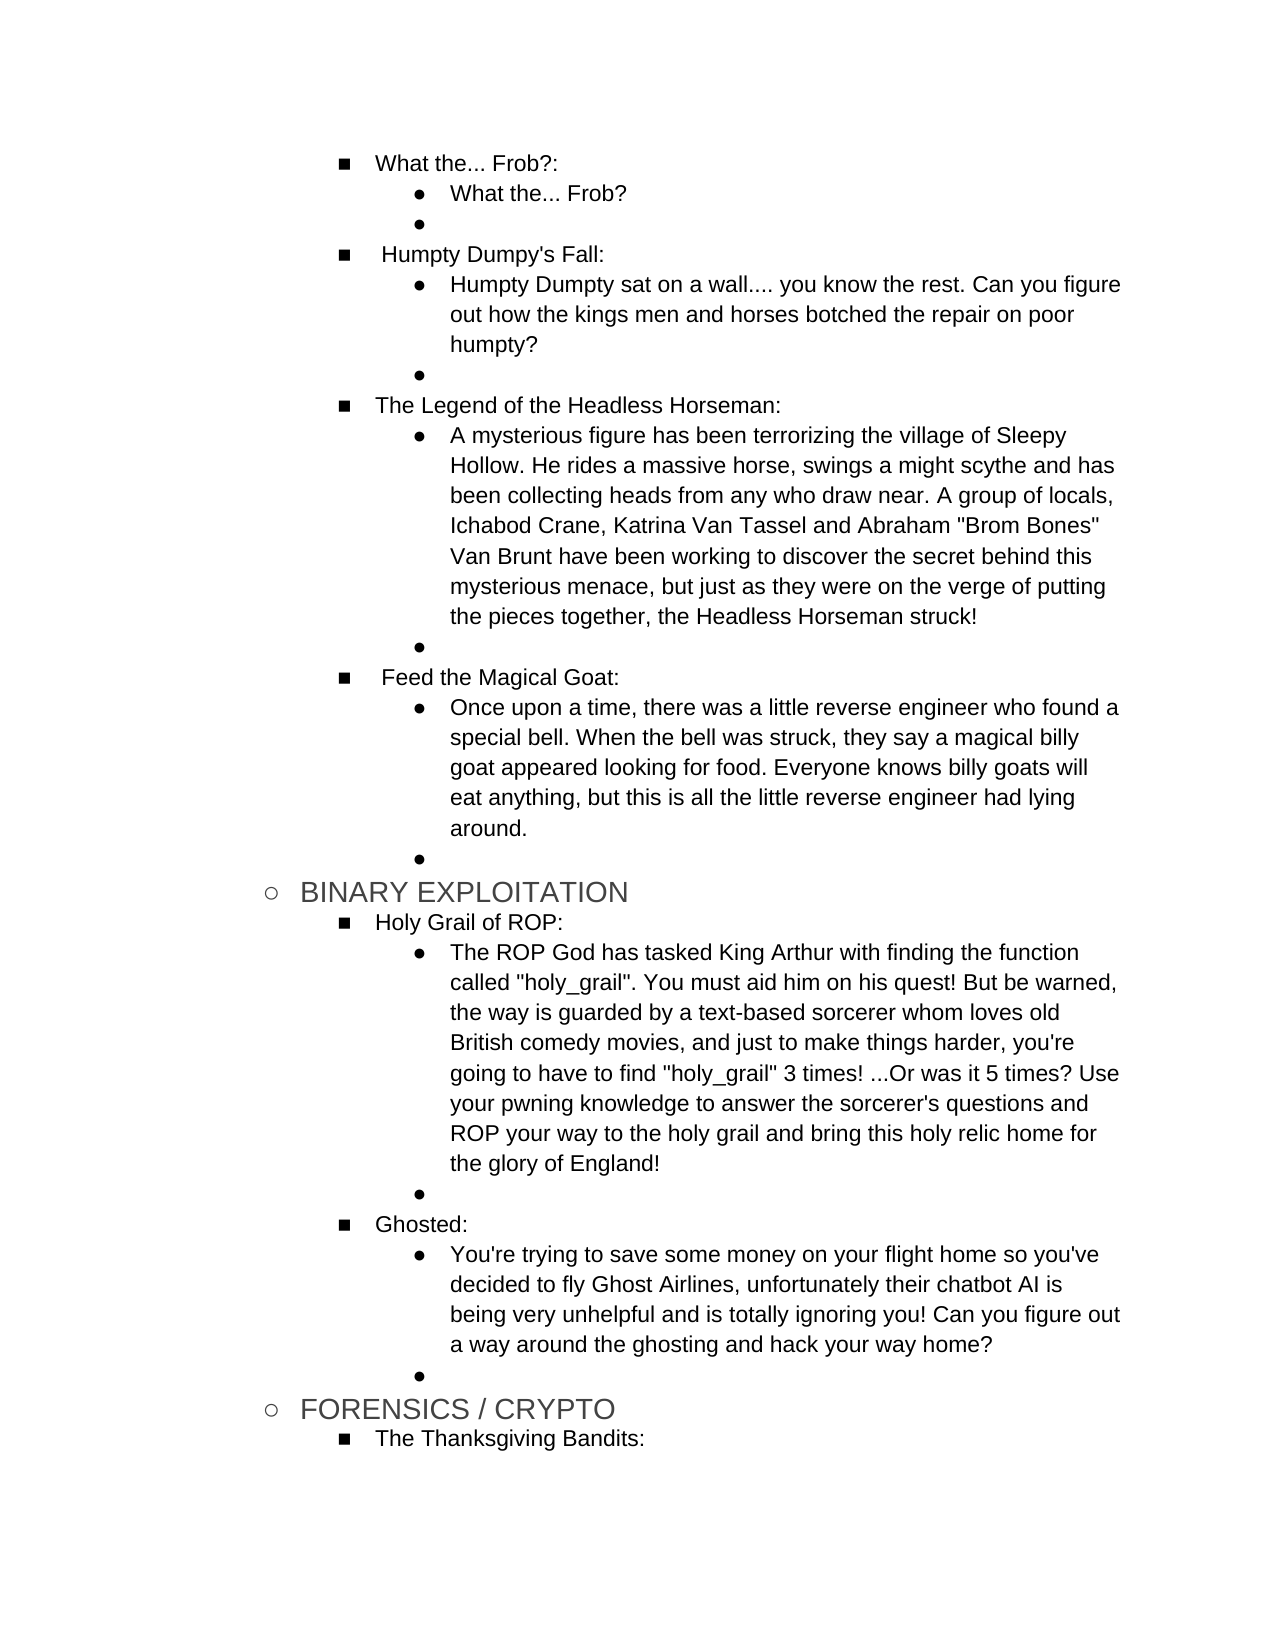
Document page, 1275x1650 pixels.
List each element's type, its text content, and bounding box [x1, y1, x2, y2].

list You're trying to save some money on your flight home so you've decided to fly Ghost Airlines, unfortunately their chatbot AI is being very unhelpful and is totally ignoring you! Can you figure out a way around the ghosting and hack your way home? [412, 1241, 1125, 1358]
list Humpty Dumpty sat on a wall.... you know the rest. Can you figure out how the kings men and horses botched the repair on poor humpty? [412, 271, 1125, 358]
subtitle FORENSICS / CRYPTO [262, 1392, 1125, 1425]
list Humpty Dumpy's Fall: [337, 241, 1125, 267]
list Ghosted: [337, 1211, 1125, 1237]
subtitle BINARY EXPLOITATION [262, 875, 1125, 908]
list Holy Grail of ROP: [337, 908, 1125, 935]
list A mysterious figure has been terrorizing the village of Sleepy Hollow. He rides a massive horse, swings a might scythe and has been collecting heads from any who draw near. A group of locals, Ichabod Crane, Katrina Van Tassel and Abraham "Brom Bones" Van Brunt have been working to discover the secret behind this mysterious menace, but just as they were on the verge of putting the pieces together, the Headless Horseman struck! [412, 422, 1125, 629]
list The Legend of the Headless Horseman: [337, 392, 1125, 418]
list What the... Frob?: [337, 150, 1125, 176]
list The ROP God has tasked King Arthur with finding the function called "holy_grail". You must aid him on his quest! But be warned, the way is guarded by a text-based sorcerer whom loves old British comedy movies, and just to make things harder, you're going to have to find "holy_grail" 3 times! ...Or was it 5 times? Use your pwning knowledge to answer the sorcerer's questions and ROP your way to the holy grail and bring this holy relic home for the glory of England! [412, 939, 1125, 1177]
list Once upon a time, there was a little reverse engineer who found a special bell. When the bell was struck, they say a magical billy goat appeared looking for food. Everyone knows billy goats will eat anything, but this is all the little reverse engineer had lying around. [412, 694, 1125, 841]
list Feed the Magical Goat: [337, 663, 1125, 690]
list What the... Frob? [412, 180, 1125, 207]
list The Thanksgiving Bandits: [337, 1425, 1125, 1452]
